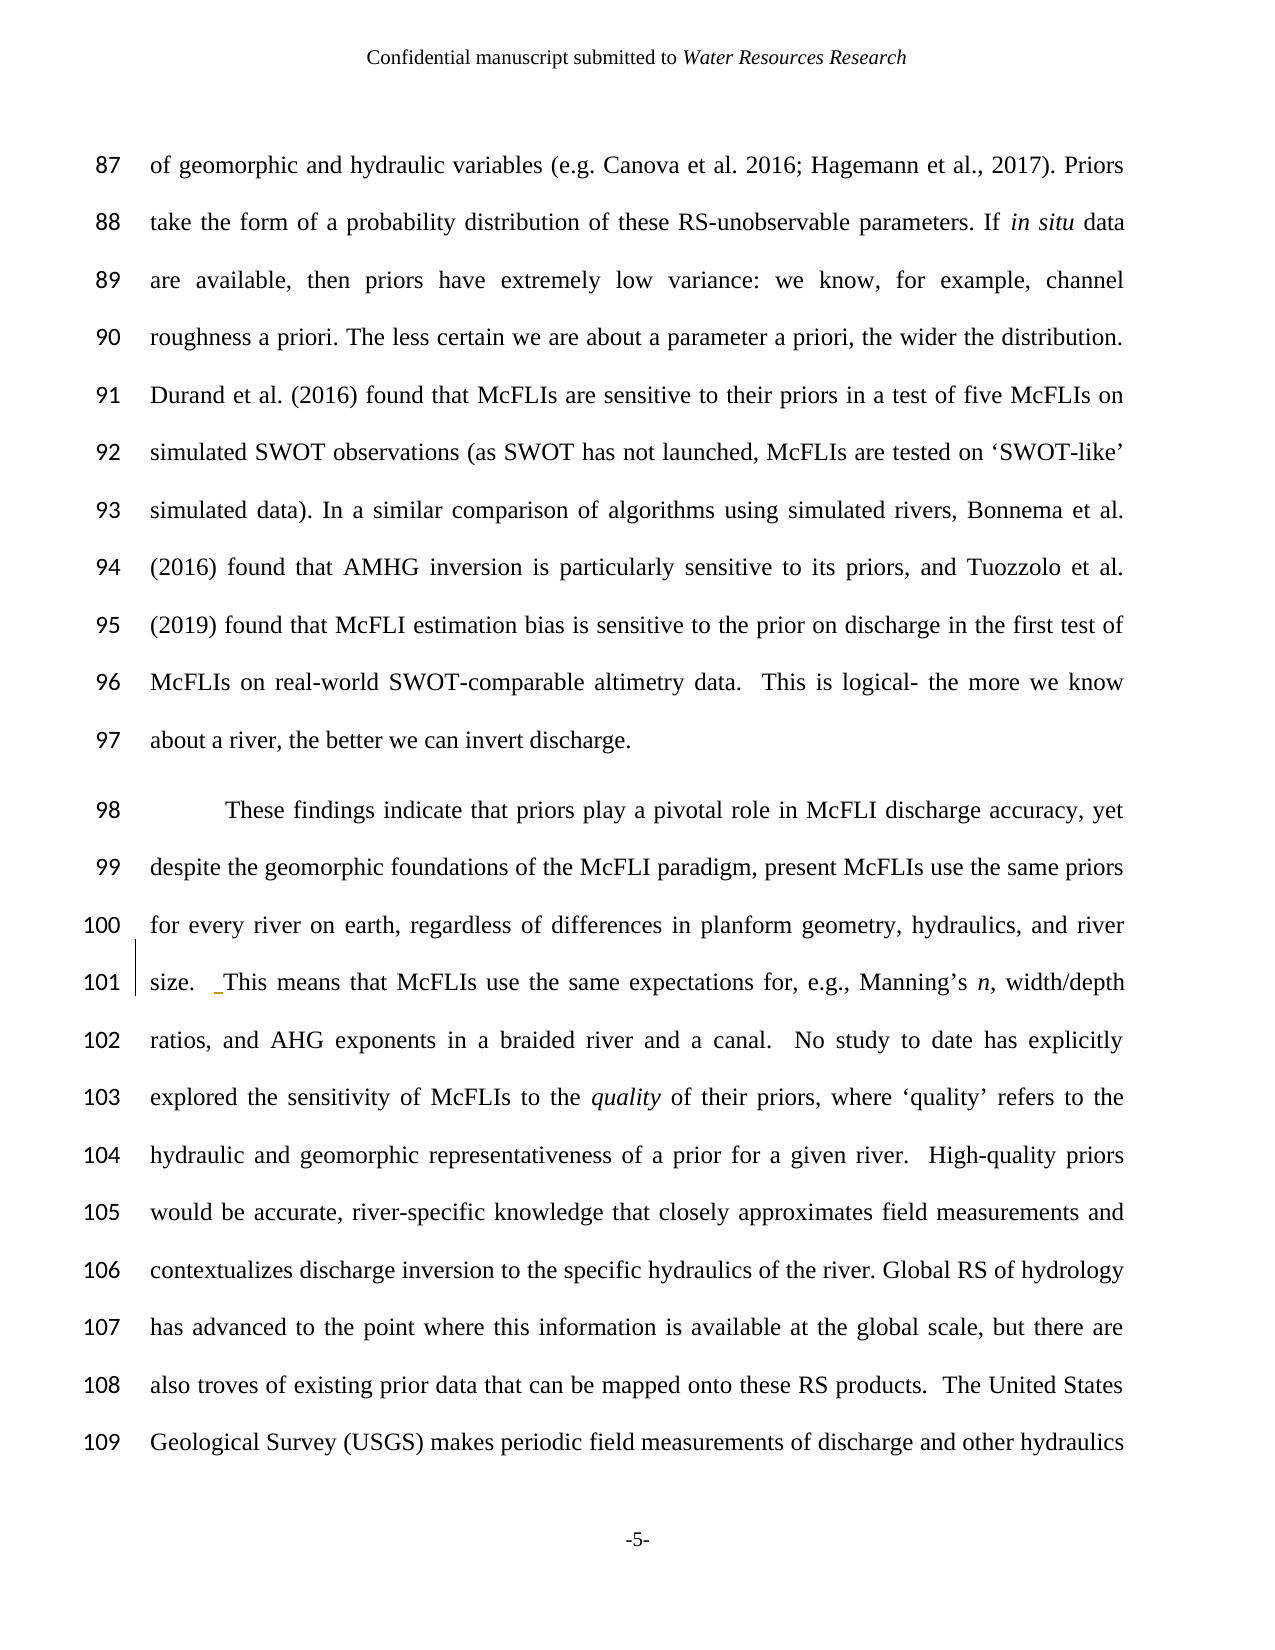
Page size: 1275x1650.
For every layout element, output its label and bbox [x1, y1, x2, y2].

text [150, 150, 1125, 754]
text [150, 795, 1125, 1456]
